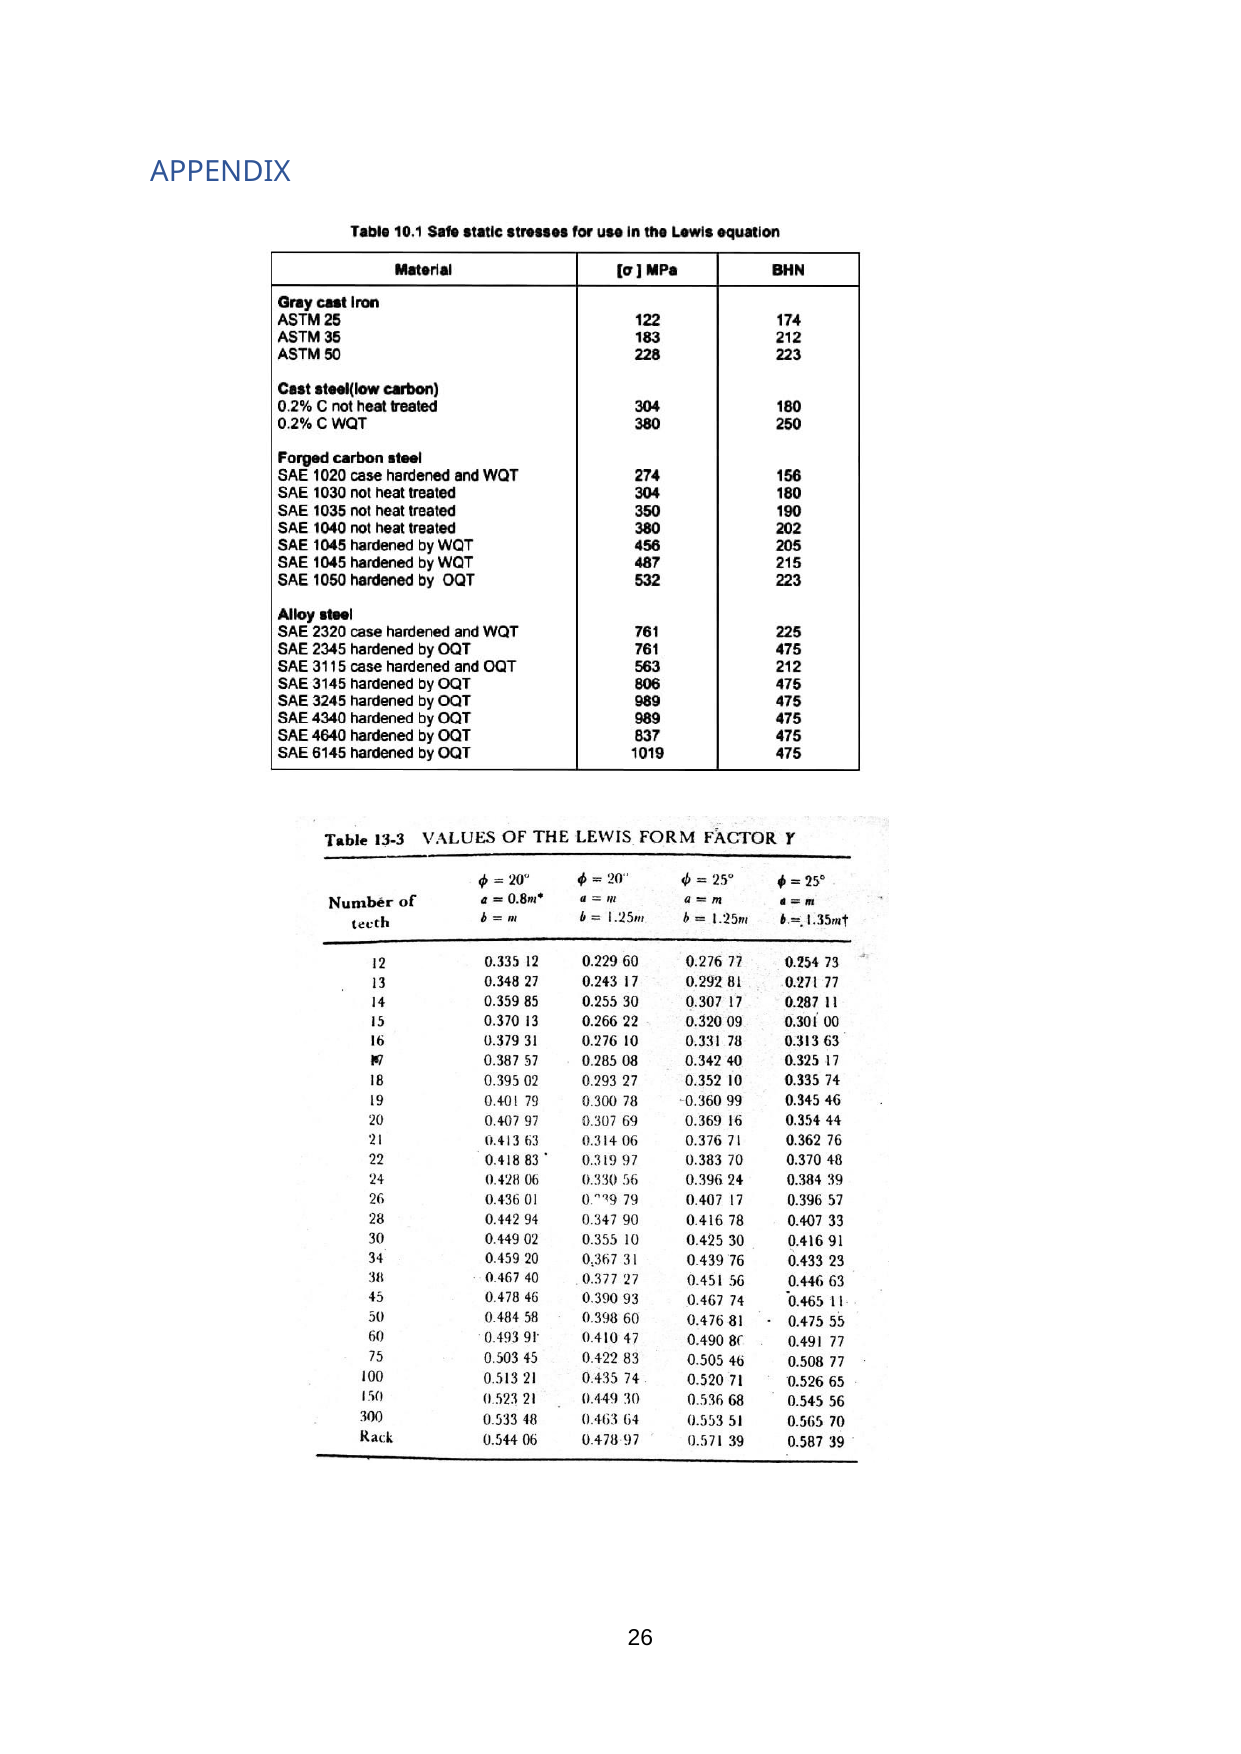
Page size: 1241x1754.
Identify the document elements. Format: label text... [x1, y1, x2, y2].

picture [295, 816, 889, 1463]
picture [265, 221, 864, 772]
subtitle APPENDIX [150, 150, 1090, 190]
